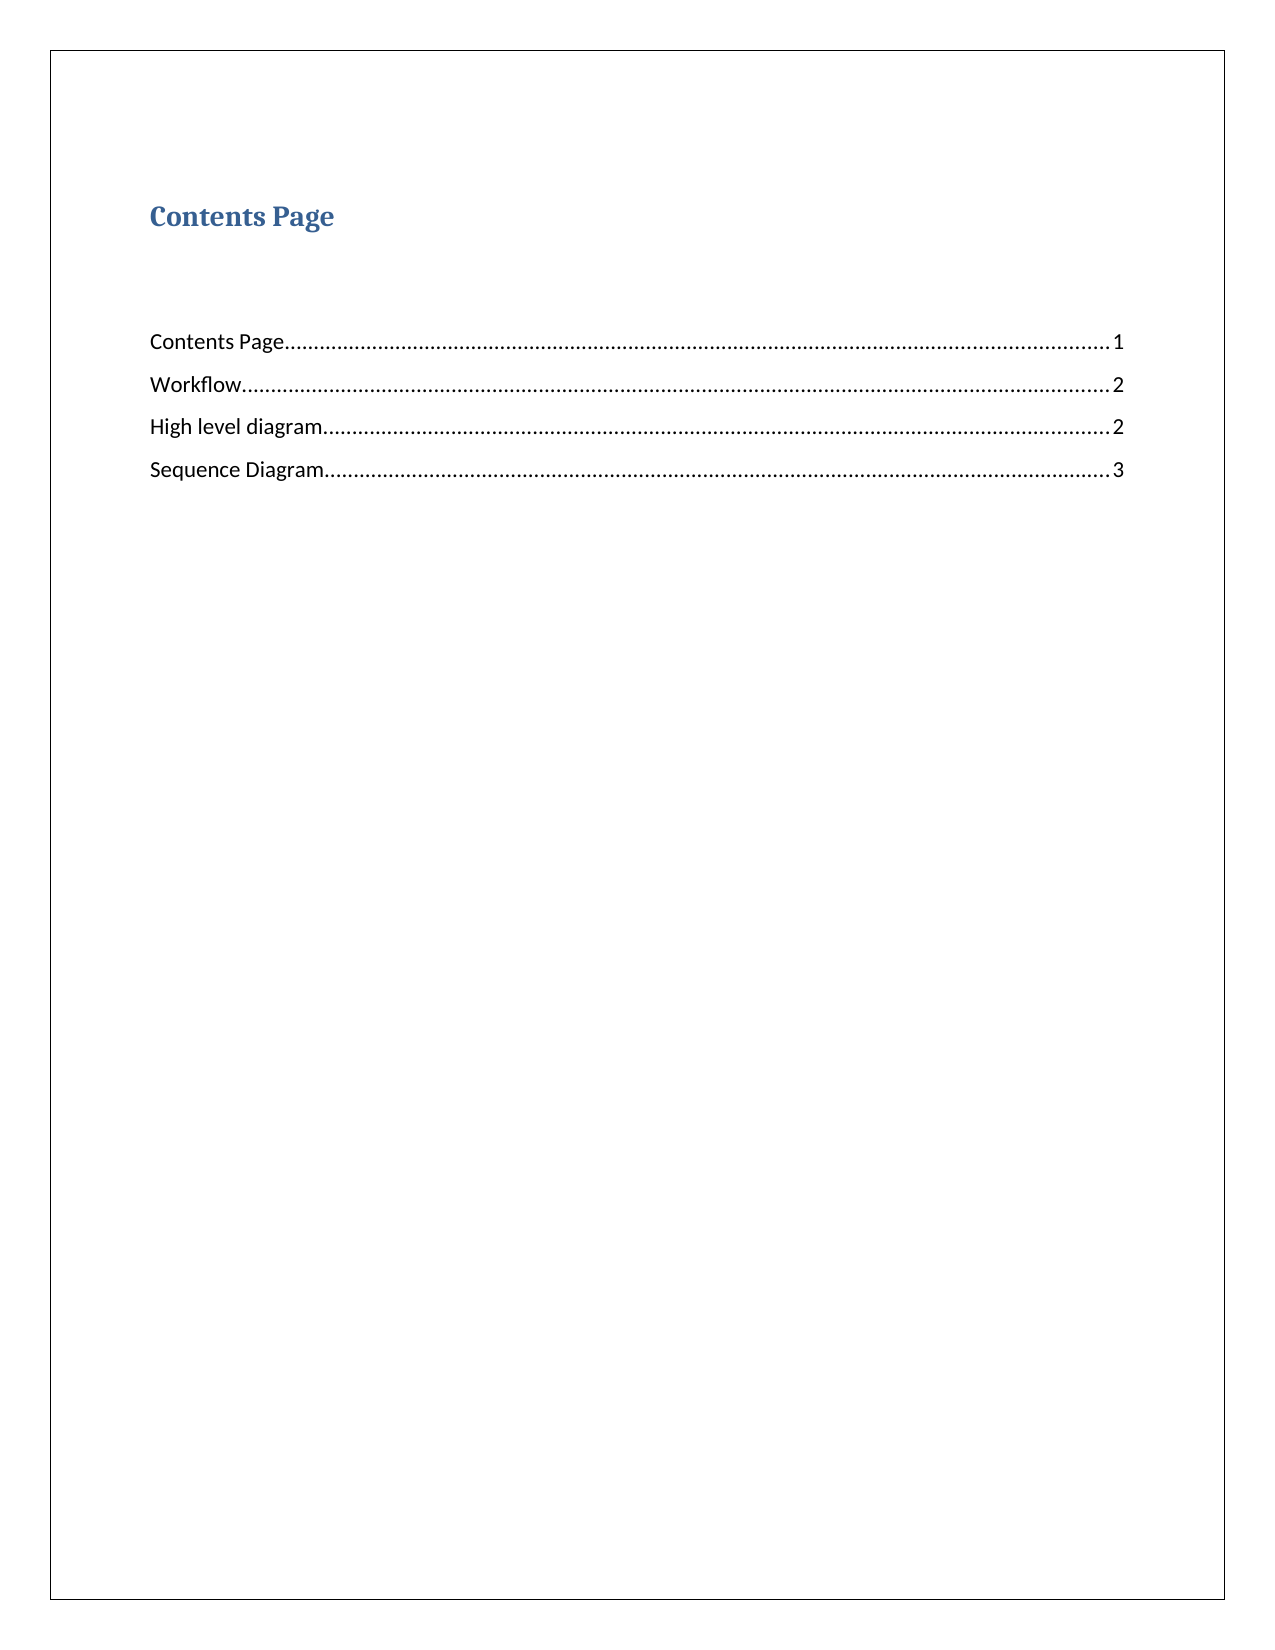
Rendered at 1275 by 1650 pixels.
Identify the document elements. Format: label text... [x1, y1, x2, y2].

subtitle Contents Page [150, 200, 1125, 233]
